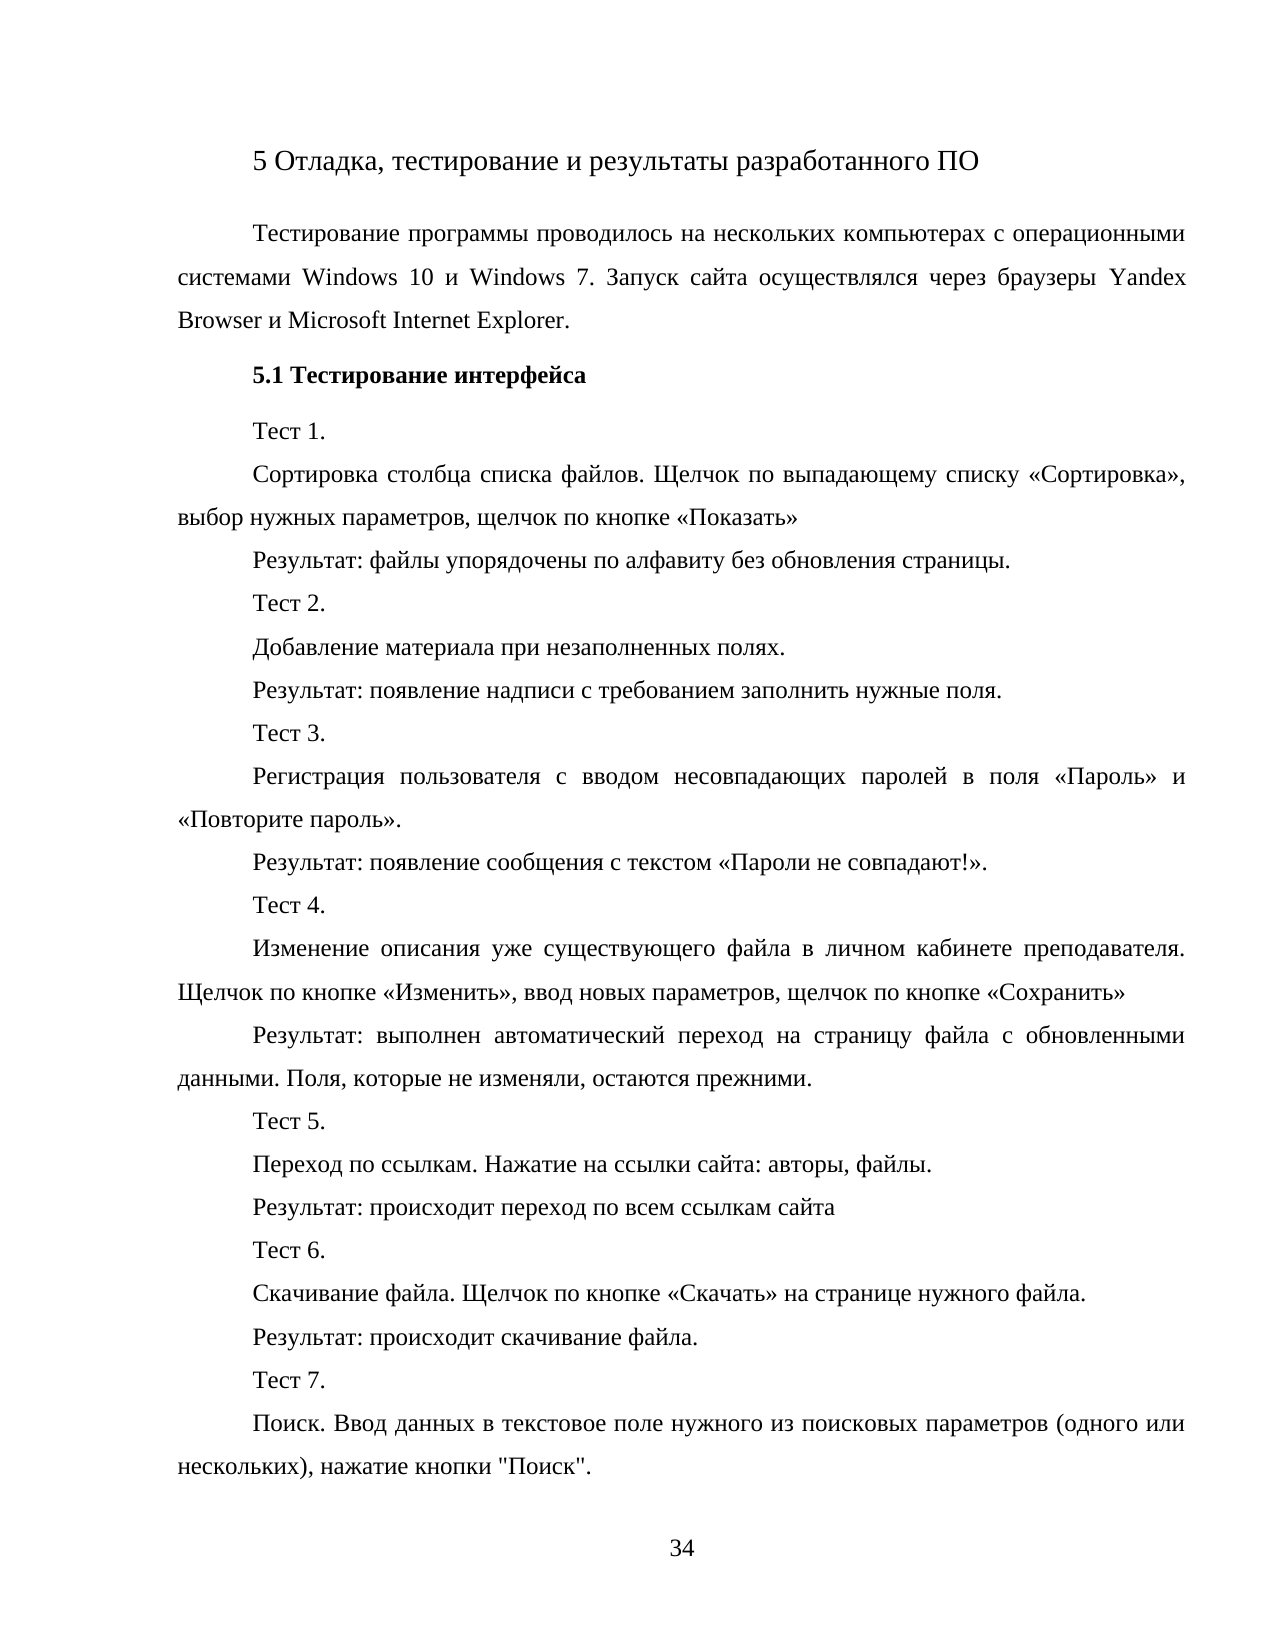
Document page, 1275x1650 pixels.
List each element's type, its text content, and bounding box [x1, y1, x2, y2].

text Сортировка столбца списка файлов. Щелчок по выпадающему списку «Сортировка», выбор нужных параметров, щелчок по кнопке «Показать» [177, 459, 1186, 531]
text Результат: выполнен автоматический переход на страницу файла с обновленными данными. Поля, которые не изменяли, остаются прежними. [177, 1020, 1186, 1092]
text Тест 6. [177, 1235, 1186, 1264]
text Тест 3. [177, 718, 1186, 747]
text Поиск. Ввод данных в текстовое поле нужного из поисковых параметров (одного или нескольких), нажатие кнопки "Поиск". [177, 1408, 1186, 1480]
text Результат: появление надписи с требованием заполнить нужные поля. [177, 675, 1186, 703]
text Результат: файлы упорядочены по алфавиту без обновления страницы. [177, 545, 1186, 574]
text Скачивание файла. Щелчок по кнопке «Скачать» на странице нужного файла. [177, 1278, 1186, 1307]
text Регистрация пользователя с вводом несовпадающих паролей в поля «Пароль» и «Повторите пароль». [177, 761, 1186, 833]
text Тест 4. [177, 890, 1186, 919]
text Тест 5. [177, 1106, 1186, 1135]
text Результат: появление сообщения с текстом «Пароли не совпадают!». [177, 847, 1186, 876]
text Результат: происходит переход по всем ссылкам сайта [177, 1192, 1186, 1221]
text Добавление материала при незаполненных полях. [177, 632, 1186, 660]
text Переход по ссылкам. Нажатие на ссылки сайта: авторы, файлы. [177, 1149, 1186, 1178]
text Тестирование программы проводилось на нескольких компьютерах с операционными системами Windows 10 и Windows 7. Запуск сайта осуществлялся через браузеры Yandex Browser и Microsoft Internet Explorer. [177, 218, 1186, 333]
text Тест 7. [177, 1365, 1186, 1393]
text Тест 2. [177, 588, 1186, 617]
text Тест 1. [177, 416, 1186, 445]
subtitle Тестирование интерфейса [177, 360, 1186, 389]
text Результат: происходит скачивание файла. [177, 1322, 1186, 1350]
text Изменение описания уже существующего файла в личном кабинете преподавателя. Щелчок по кнопке «Изменить», ввод новых параметров, щелчок по кнопке «Сохранить» [177, 933, 1186, 1005]
subtitle Отладка, тестирование и результаты разработанного ПО [177, 143, 1186, 177]
